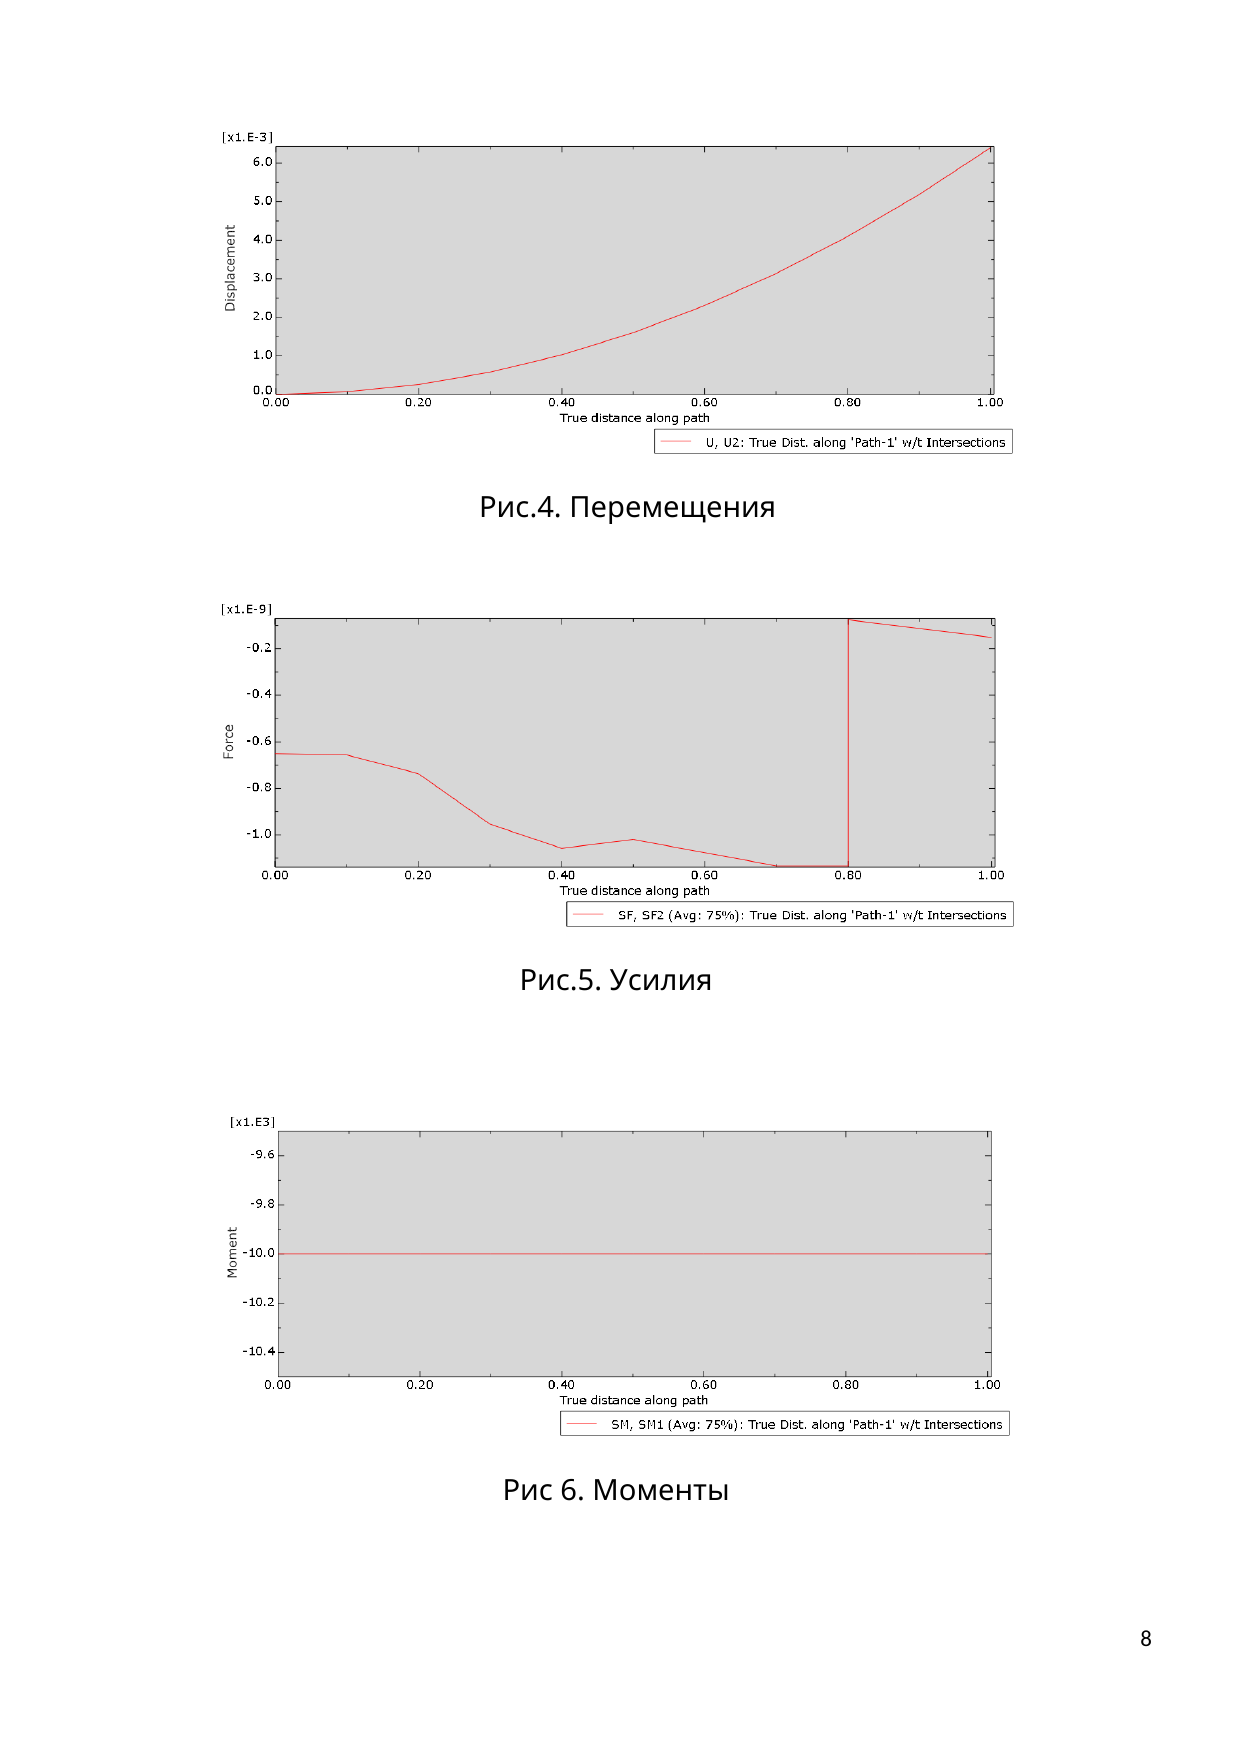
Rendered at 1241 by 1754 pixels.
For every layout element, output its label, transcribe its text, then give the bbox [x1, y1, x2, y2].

table_header [166, 590, 1066, 959]
table_cell Рис 6. Моменты [166, 1469, 1066, 1533]
table_cell Рис.5. Усилия [166, 960, 1066, 1024]
table_cell Рис.4. Перемещения [177, 486, 1078, 551]
table_header [166, 118, 1067, 486]
table_header [166, 1103, 1066, 1469]
picture [212, 118, 1021, 462]
picture [210, 590, 1022, 935]
picture [214, 1103, 1018, 1444]
